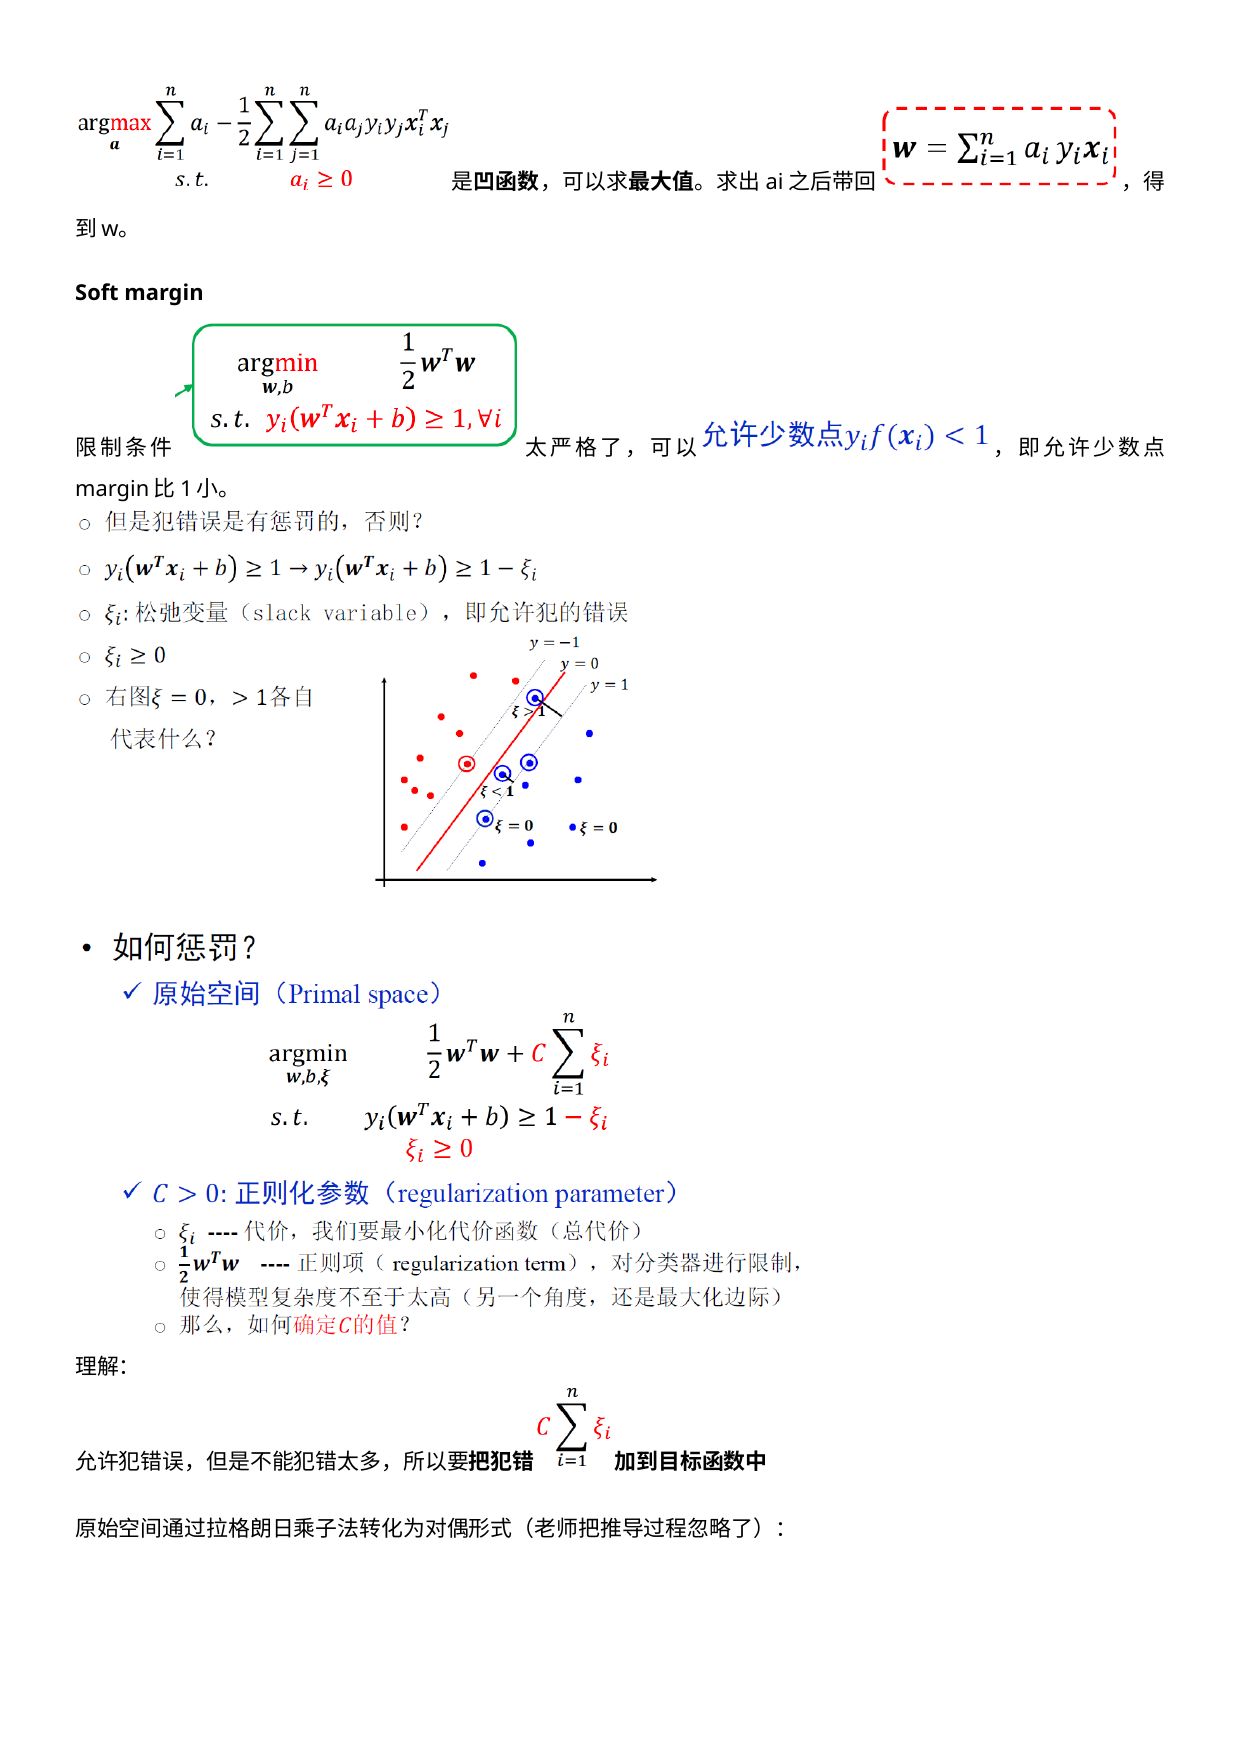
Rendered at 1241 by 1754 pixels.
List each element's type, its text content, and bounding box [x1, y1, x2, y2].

text 允许犯错误，但是不能犯错太多，所以要把犯错加到目标函数中 [75, 1381, 1165, 1478]
text 理解： [75, 1348, 1165, 1381]
picture [175, 308, 526, 456]
picture [534, 1380, 615, 1470]
picture [75, 503, 659, 887]
picture [75, 80, 452, 190]
picture [700, 414, 993, 456]
text 原始空间通过拉格朗日乘子法转化为对偶形式（老师把推导过程忽略了）： [75, 1511, 1165, 1543]
picture [876, 101, 1121, 190]
text Soft margin [75, 276, 1165, 308]
picture [75, 925, 805, 1340]
